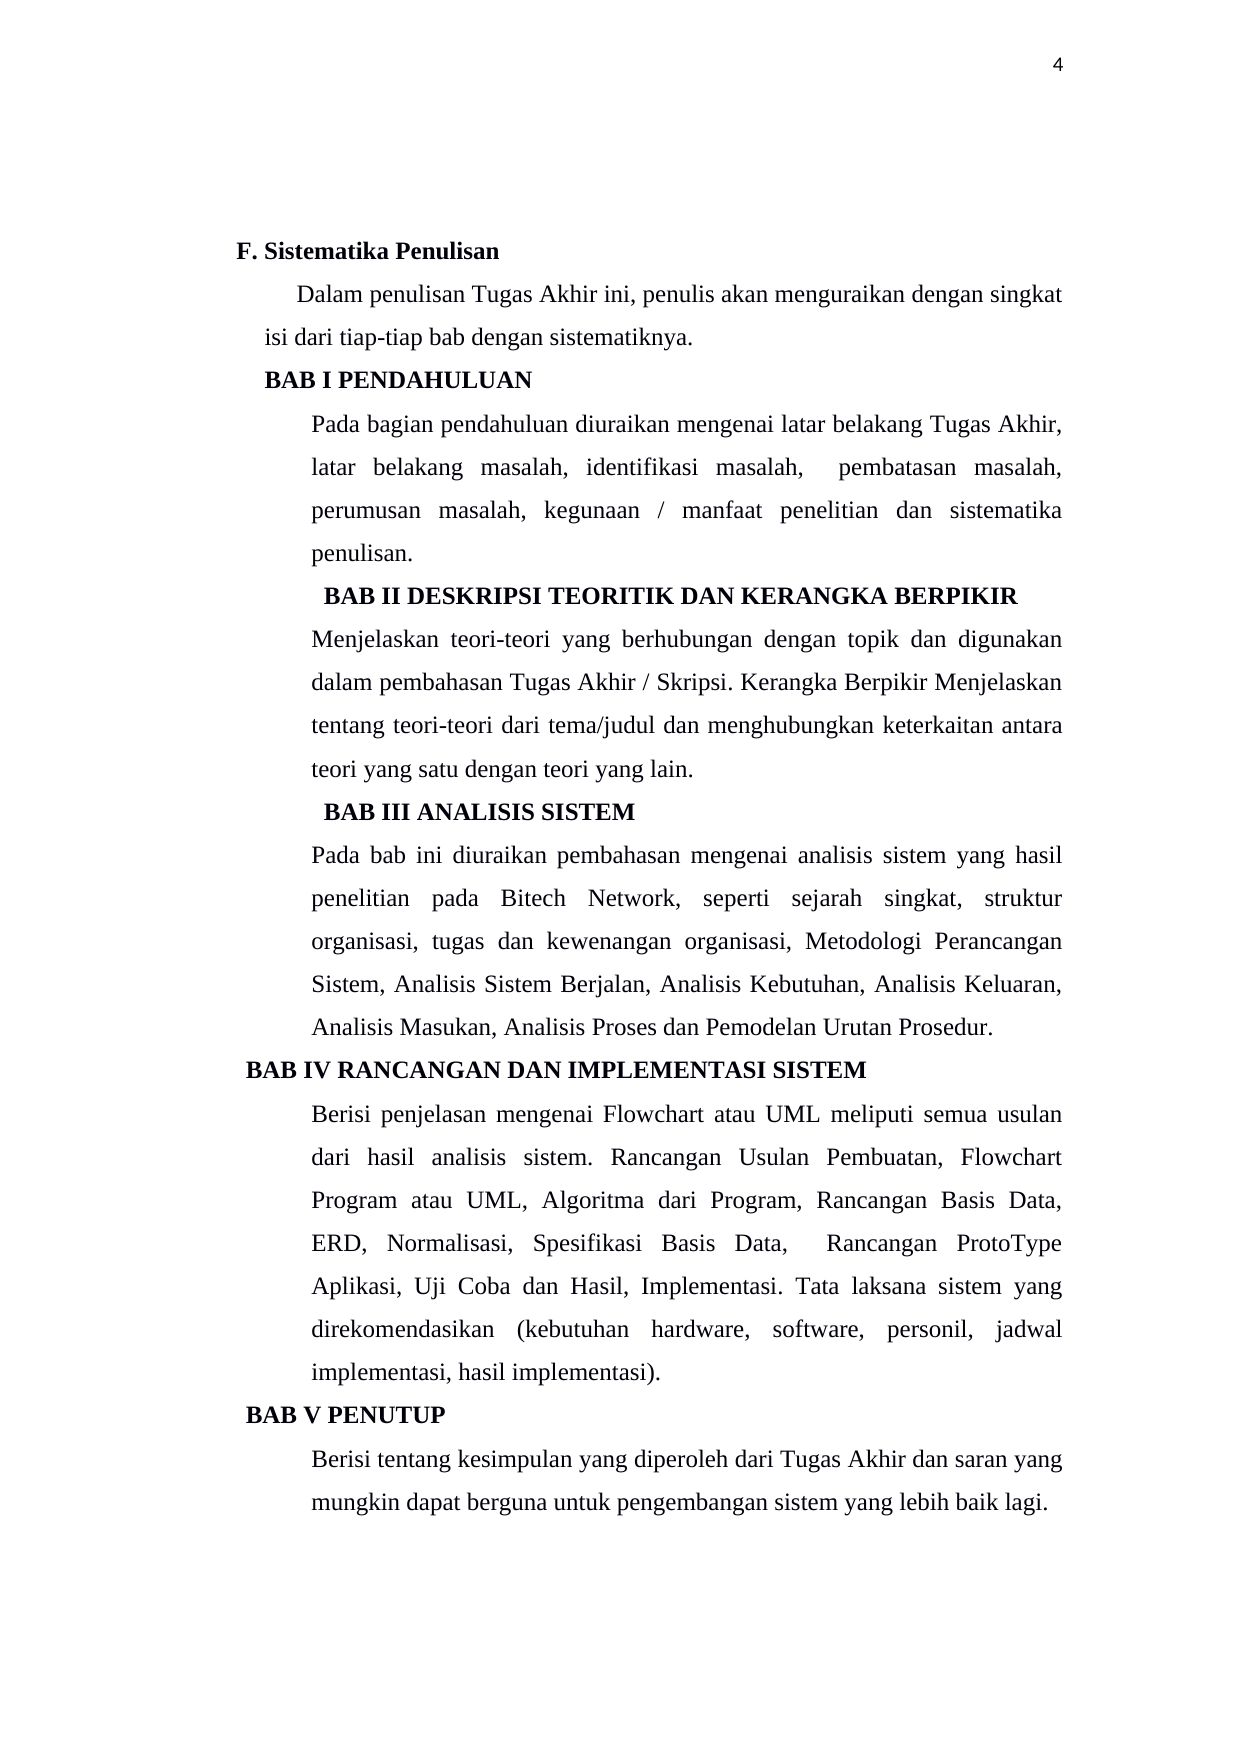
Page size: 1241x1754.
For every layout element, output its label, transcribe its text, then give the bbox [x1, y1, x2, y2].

list Dalam penulisan Tugas Akhir ini, penulis akan menguraikan dengan singkat isi dari tiap-tiap bab dengan sistematiknya. [264, 279, 1063, 351]
list BAB I PENDAHULUAN [264, 366, 1063, 394]
list BAB III ANALISIS SISTEM [311, 797, 1063, 826]
list Pada bab ini diuraikan pembahasan mengenai analisis sistem yang hasil penelitian pada Bitech Network, seperti sejarah singkat, struktur organisasi, tugas dan kewenangan organisasi, Metodologi Perancangan Sistem, Analisis Sistem Berjalan, Analisis Kebutuhan, Analisis Keluaran, Analisis Masukan, Analisis Proses dan Pemodelan Urutan Prosedur. [311, 840, 1063, 1041]
list BAB IV RANCANGAN DAN IMPLEMENTASI SISTEM [246, 1056, 1063, 1084]
list Pada bagian pendahuluan diuraikan mengenai latar belakang Tugas Akhir, latar belakang masalah, identifikasi masalah, pembatasan masalah, perumusan masalah, kegunaan / manfaat penelitian dan sistematika penulisan. [311, 409, 1063, 567]
list BAB V PENUTUP [246, 1401, 1063, 1429]
list F. Sistematika Penulisan [236, 236, 1063, 265]
list Berisi penjelasan mengenai Flowchart atau UML meliputi semua usulan dari hasil analisis sistem. Rancangan Usulan Pembuatan, Flowchart Program atau UML, Algoritma dari Program, Rancangan Basis Data, ERD, Normalisasi, Spesifikasi Basis Data, Rancangan ProtoType Aplikasi, Uji Coba dan Hasil, Implementasi. Tata laksana sistem yang direkomendasikan (kebutuhan hardware, software, personil, jadwal implementasi, hasil implementasi). [311, 1099, 1063, 1386]
list BAB II DESKRIPSI TEORITIK DAN KERANGKA BERPIKIR [311, 581, 1063, 610]
list Menjelaskan teori-teori yang berhubungan dengan topik dan digunakan dalam pembahasan Tugas Akhir / Skripsi. Kerangka Berpikir Menjelaskan tentang teori-teori dari tema/judul dan menghubungkan keterkaitan antara teori yang satu dengan teori yang lain. [311, 624, 1063, 782]
list Berisi tentang kesimpulan yang diperoleh dari Tugas Akhir dan saran yang mungkin dapat berguna untuk pengembangan sistem yang lebih baik lagi. [311, 1444, 1063, 1516]
